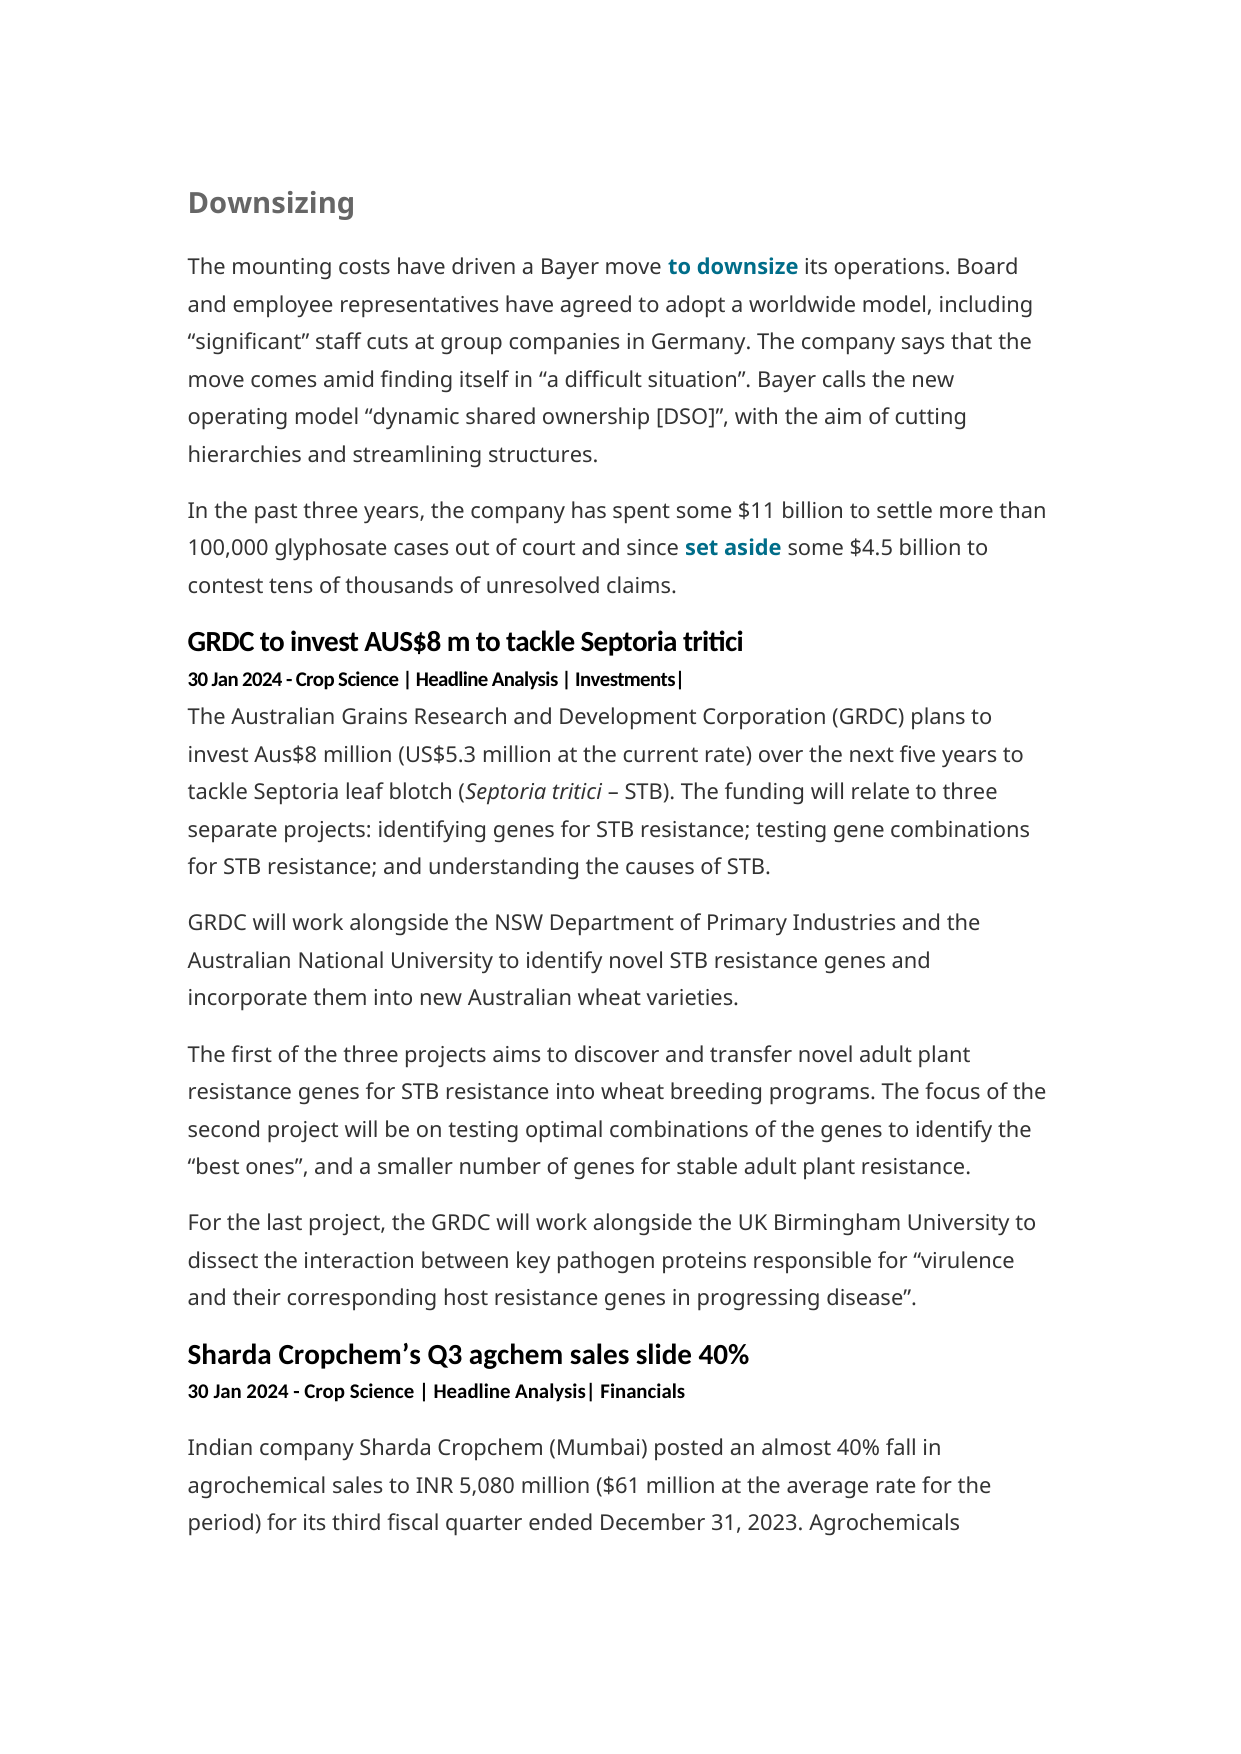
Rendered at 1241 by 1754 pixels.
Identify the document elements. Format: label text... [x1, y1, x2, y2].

text 30 Jan 2024 - Crop Science | Headline Analysis| Financials [187, 1372, 1053, 1410]
text GRDC will work alongside the NSW Department of Primary Industries and the Australian National University to identify novel STB resistance genes and incorporate them into new Australian wheat varieties. [187, 903, 1053, 1016]
text GRDC to invest AUS$8 m to tackle Septoria tritici [187, 622, 1053, 660]
text In the past three years, the company has spent some $11 billion to settle more than 100,000 glyphosate cases out of court and since set aside some $4.5 billion to contest tens of thousands of unresolved claims. [187, 491, 1053, 603]
text 30 Jan 2024 - Crop Science | Headline Analysis | Investments| [187, 660, 1053, 697]
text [187, 1428, 1053, 1541]
text For the last project, the GRDC will work alongside the UK Birmingham University to dissect the interaction between key pathogen proteins responsible for “virulence and their corresponding host resistance genes in progressing disease”. [187, 1203, 1053, 1316]
text Downsizing [187, 164, 1053, 239]
text The mounting costs have driven a Bayer move to downsize its operations. Board and employee representatives have agreed to adopt a worldwide model, including “significant” staff cuts at group companies in Germany. The company says that the move comes amid finding itself in “a difficult situation”. Bayer calls the new operating model “dynamic shared ownership [DSO]”, with the aim of cutting hierarchies and streamlining structures. [187, 247, 1053, 472]
text The first of the three projects aims to discover and transfer novel adult plant resistance genes for STB resistance into wheat breeding programs. The focus of the second project will be on testing optimal combinations of the genes to identify the “best ones”, and a smaller number of genes for stable adult plant resistance. [187, 1035, 1053, 1185]
text The Australian Grains Research and Development Corporation (GRDC) plans to invest Aus$8 million (US$5.3 million at the current rate) over the next five years to tackle Septoria leaf blotch (Septoria tritici – STB). The funding will relate to three separate projects: identifying genes for STB resistance; testing gene combinations for STB resistance; and understanding the causes of STB. [187, 697, 1053, 885]
text Sharda Cropchem’s Q3 agchem sales slide 40% [187, 1335, 1053, 1372]
